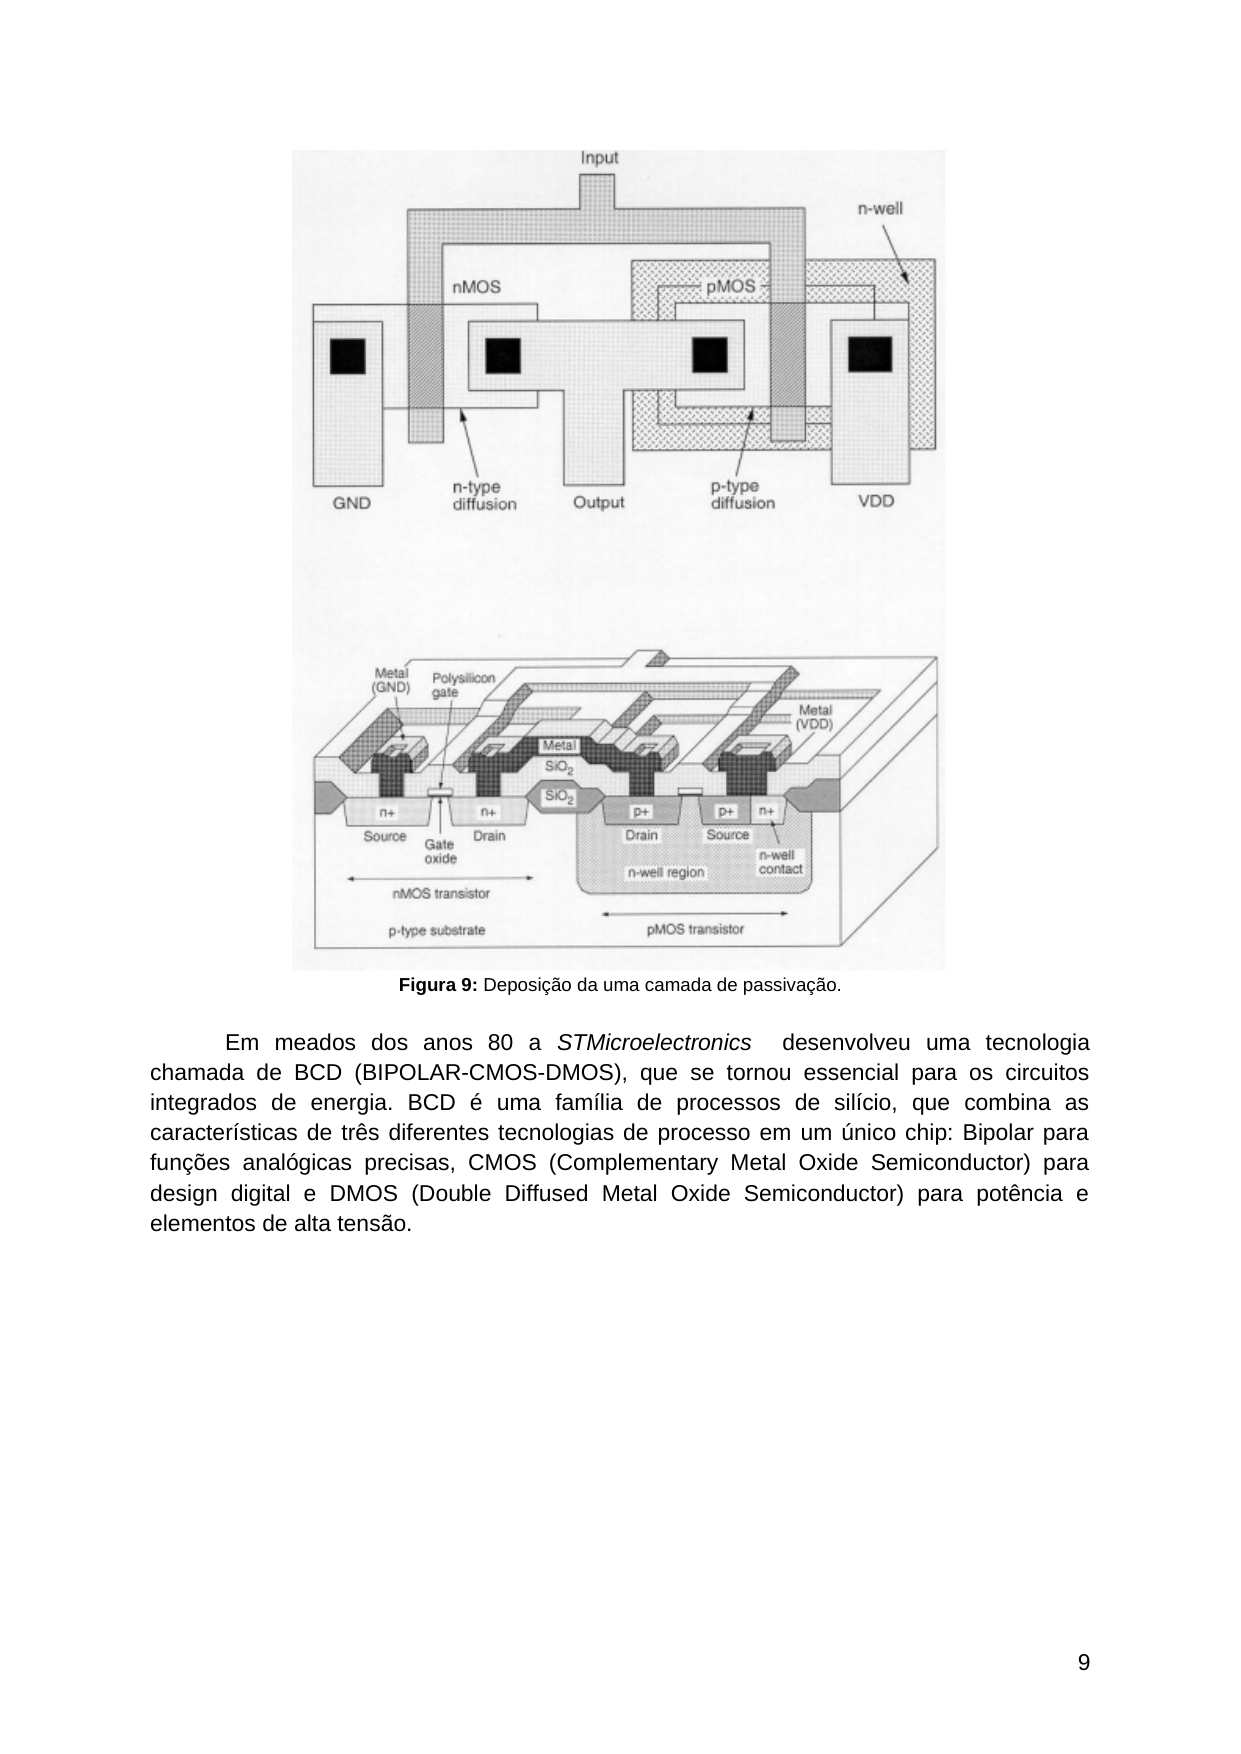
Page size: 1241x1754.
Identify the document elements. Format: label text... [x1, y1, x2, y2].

picture [292, 150, 949, 971]
text Em meados dos anos 80 a STMicroelectronics desenvolveu uma tecnologia chamada de BCD (BIPOLAR-CMOS-DMOS), que se tornou essencial para os circuitos integrados de energia. BCD é uma família de processos de silício, que combina as características de três diferentes tecnologias de processo em um único chip: Bipolar para funções analógicas precisas, CMOS (Complementary Metal Oxide Semiconductor) para design digital e DMOS (Double Diffused Metal Oxide Semiconductor) para potência e elementos de alta tensão. [150, 1028, 1090, 1236]
